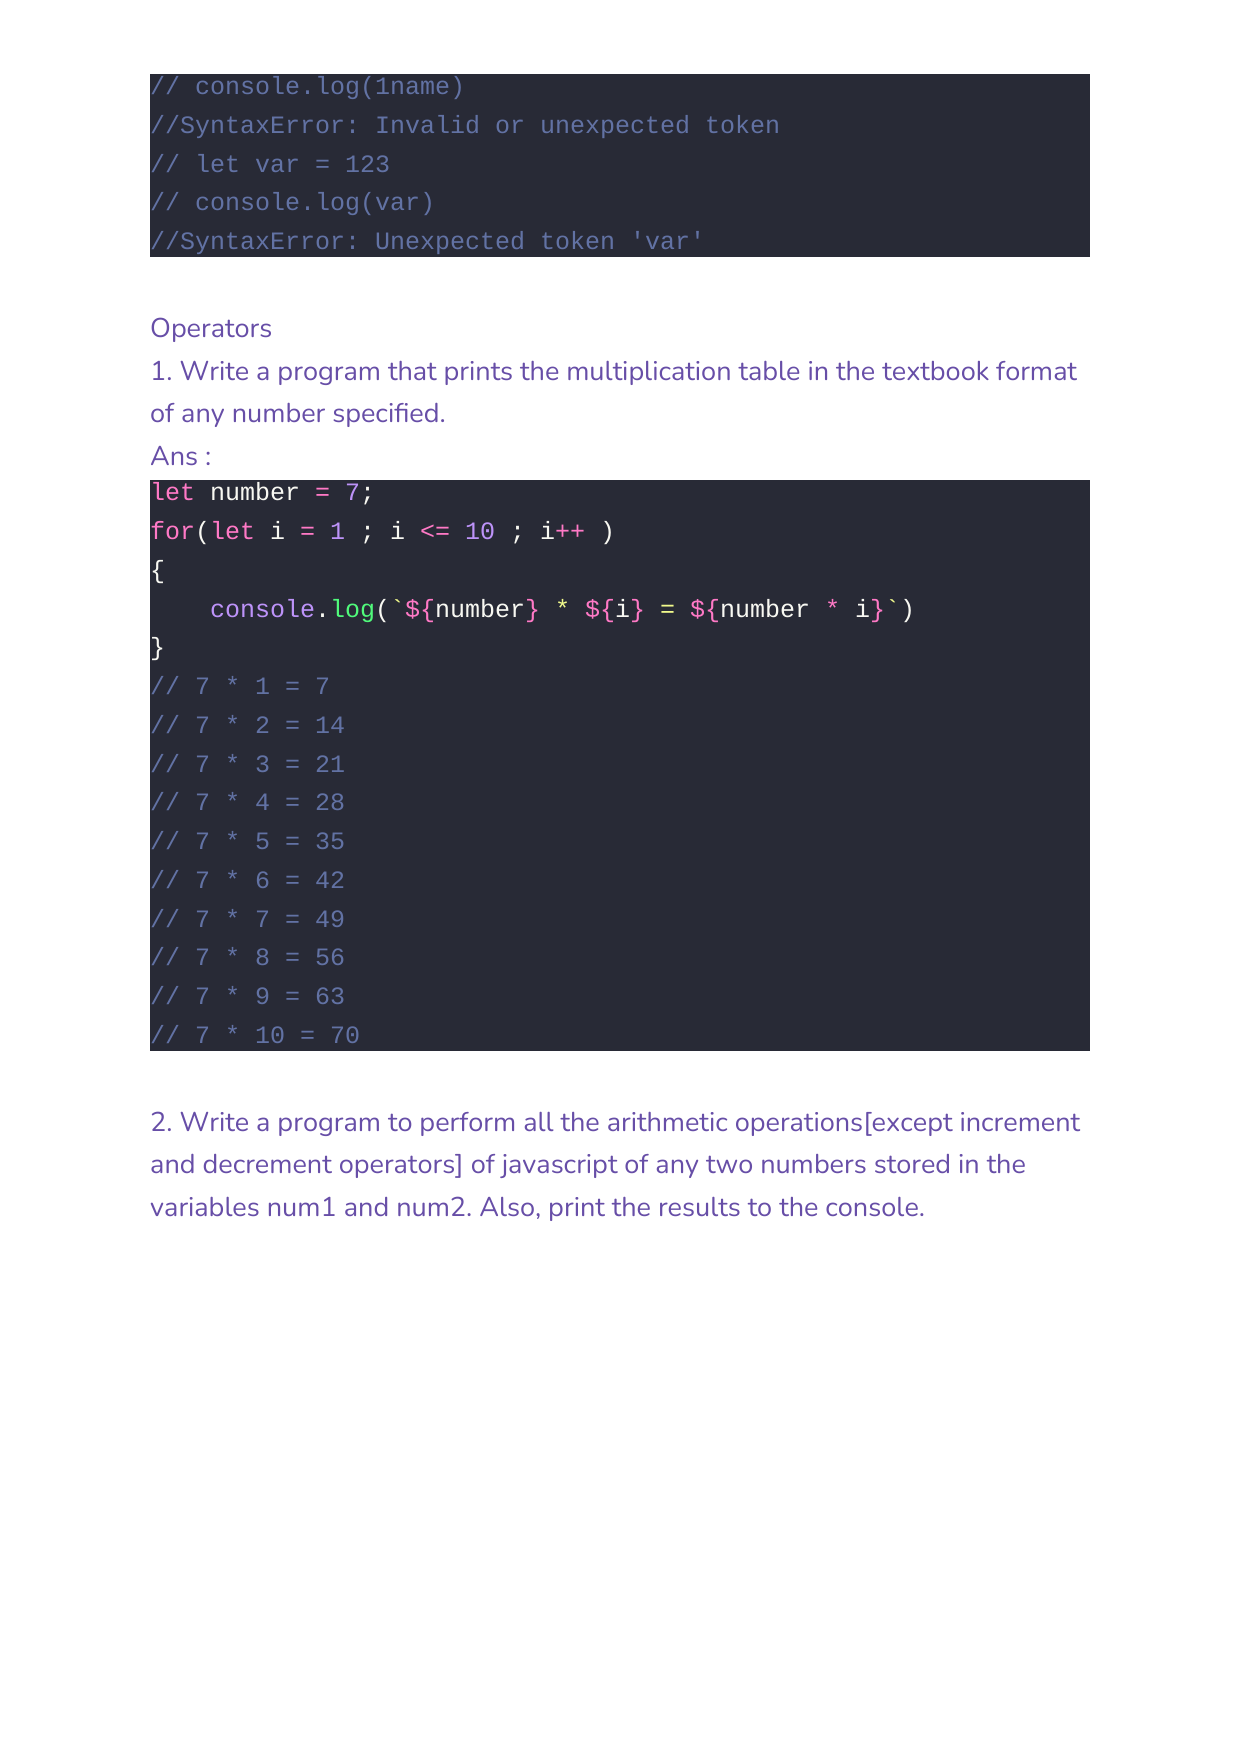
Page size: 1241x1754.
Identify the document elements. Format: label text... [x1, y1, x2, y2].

text 2. Write a program to perform all the arithmetic operations[except increment and decrement operators] of javascript of any two numbers stored in the variables num1 and num2. Also, print the results to the console. [150, 1104, 1090, 1226]
text // let var = 123 [150, 151, 1090, 179]
text Operators [150, 310, 1090, 347]
text console.log(`${number} * ${i} = ${number * i}`) [150, 596, 1090, 624]
text // 7 * 6 = 42 [150, 867, 1090, 896]
text // console.log(1name) [150, 74, 1090, 102]
text // 7 * 1 = 7 [150, 674, 1090, 702]
text let number = 7; [150, 480, 1090, 508]
text // 7 * 2 = 14 [150, 712, 1090, 741]
text //SyntaxError: Invalid or unexpected token [150, 112, 1090, 141]
text for(let i = 1 ; i <= 10 ; i++ ) [150, 519, 1090, 547]
text // 7 * 4 = 28 [150, 790, 1090, 818]
text // 7 * 9 = 63 [150, 984, 1090, 1012]
text // 7 * 8 = 56 [150, 945, 1090, 973]
text // 7 * 3 = 21 [150, 751, 1090, 779]
text // 7 * 7 = 49 [150, 906, 1090, 934]
text // 7 * 10 = 70 [150, 1022, 1090, 1051]
text } [150, 635, 1090, 663]
text //SyntaxError: Unexpected token 'var' [150, 229, 1090, 257]
text { [150, 557, 1090, 586]
text // console.log(var) [150, 190, 1090, 218]
text Ans : [150, 437, 1090, 474]
text // 7 * 5 = 35 [150, 829, 1090, 857]
text 1. Write a program that prints the multiplication table in the textbook format of any number specified. [150, 352, 1090, 432]
